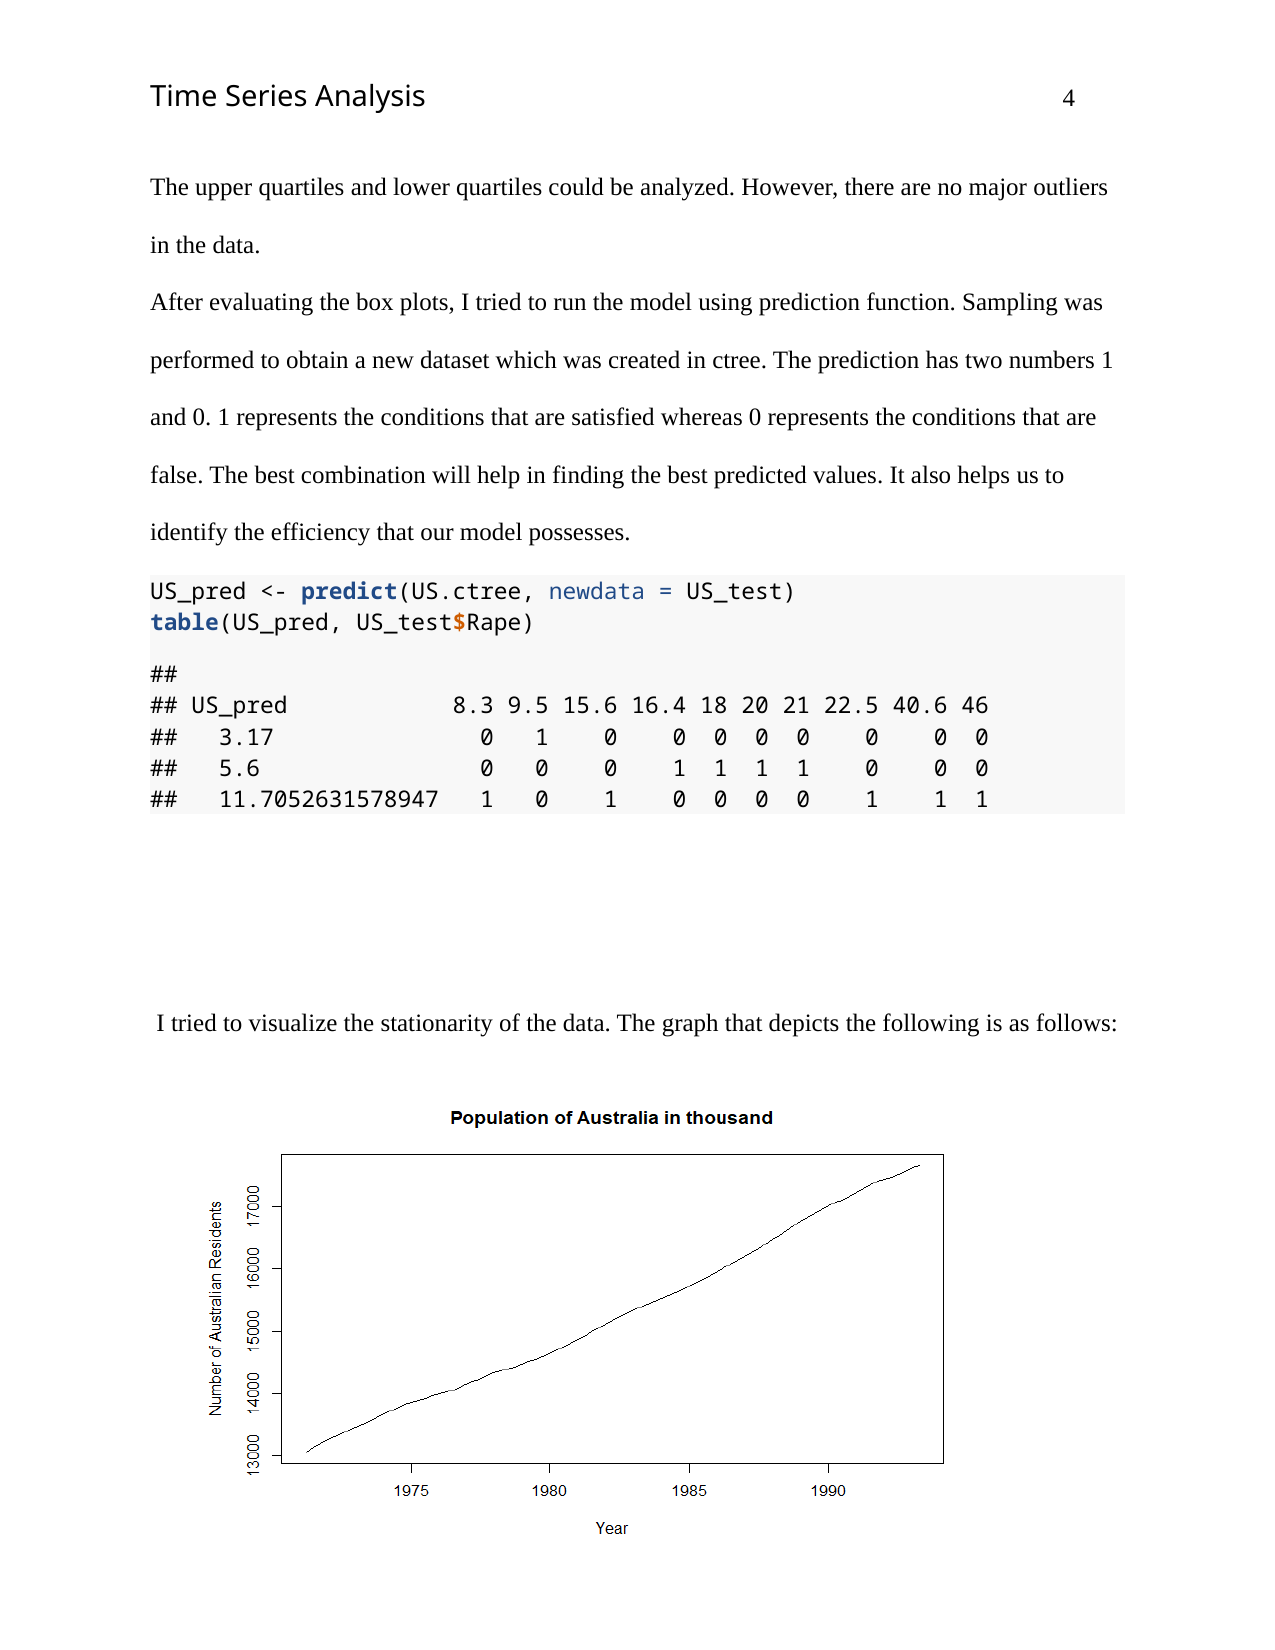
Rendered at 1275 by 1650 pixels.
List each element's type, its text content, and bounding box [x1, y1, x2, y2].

text ## ## US_pred 8.3 9.5 15.6 16.4 18 20 21 22.5 40.6 46 ## 3.17 0 1 0 0 0 0 0 0 0 0 ## 5.6 0 0 0 1 1 1 1 0 0 0 ## 11.7052631578947 1 0 1 0 0 0 0 1 1 1 [177, 658, 1125, 814]
title After evaluating the box plots, I tried to run the model using prediction function. Sampling was performed to obtain a new dataset which was created in ctree. The prediction has two numbers 1 and 0. 1 represents the conditions that are satisfied whereas 0 represents the conditions that are false. The best combination will help in finding the best predicted values. It also helps us to identify the efficiency that our model possesses. [150, 287, 1125, 546]
title I tried to visualize the stationarity of the data. The graph that depicts the following is as follows: [150, 1008, 1125, 1036]
text US_pred <- predict(US.ctree, newdata = US_test) table(US_pred, US_test$Rape) [535, 575, 1125, 637]
picture [203, 1079, 983, 1556]
title The upper quartiles and lower quartiles could be analyzed. However, there are no major outliers in the data. [150, 172, 1125, 258]
